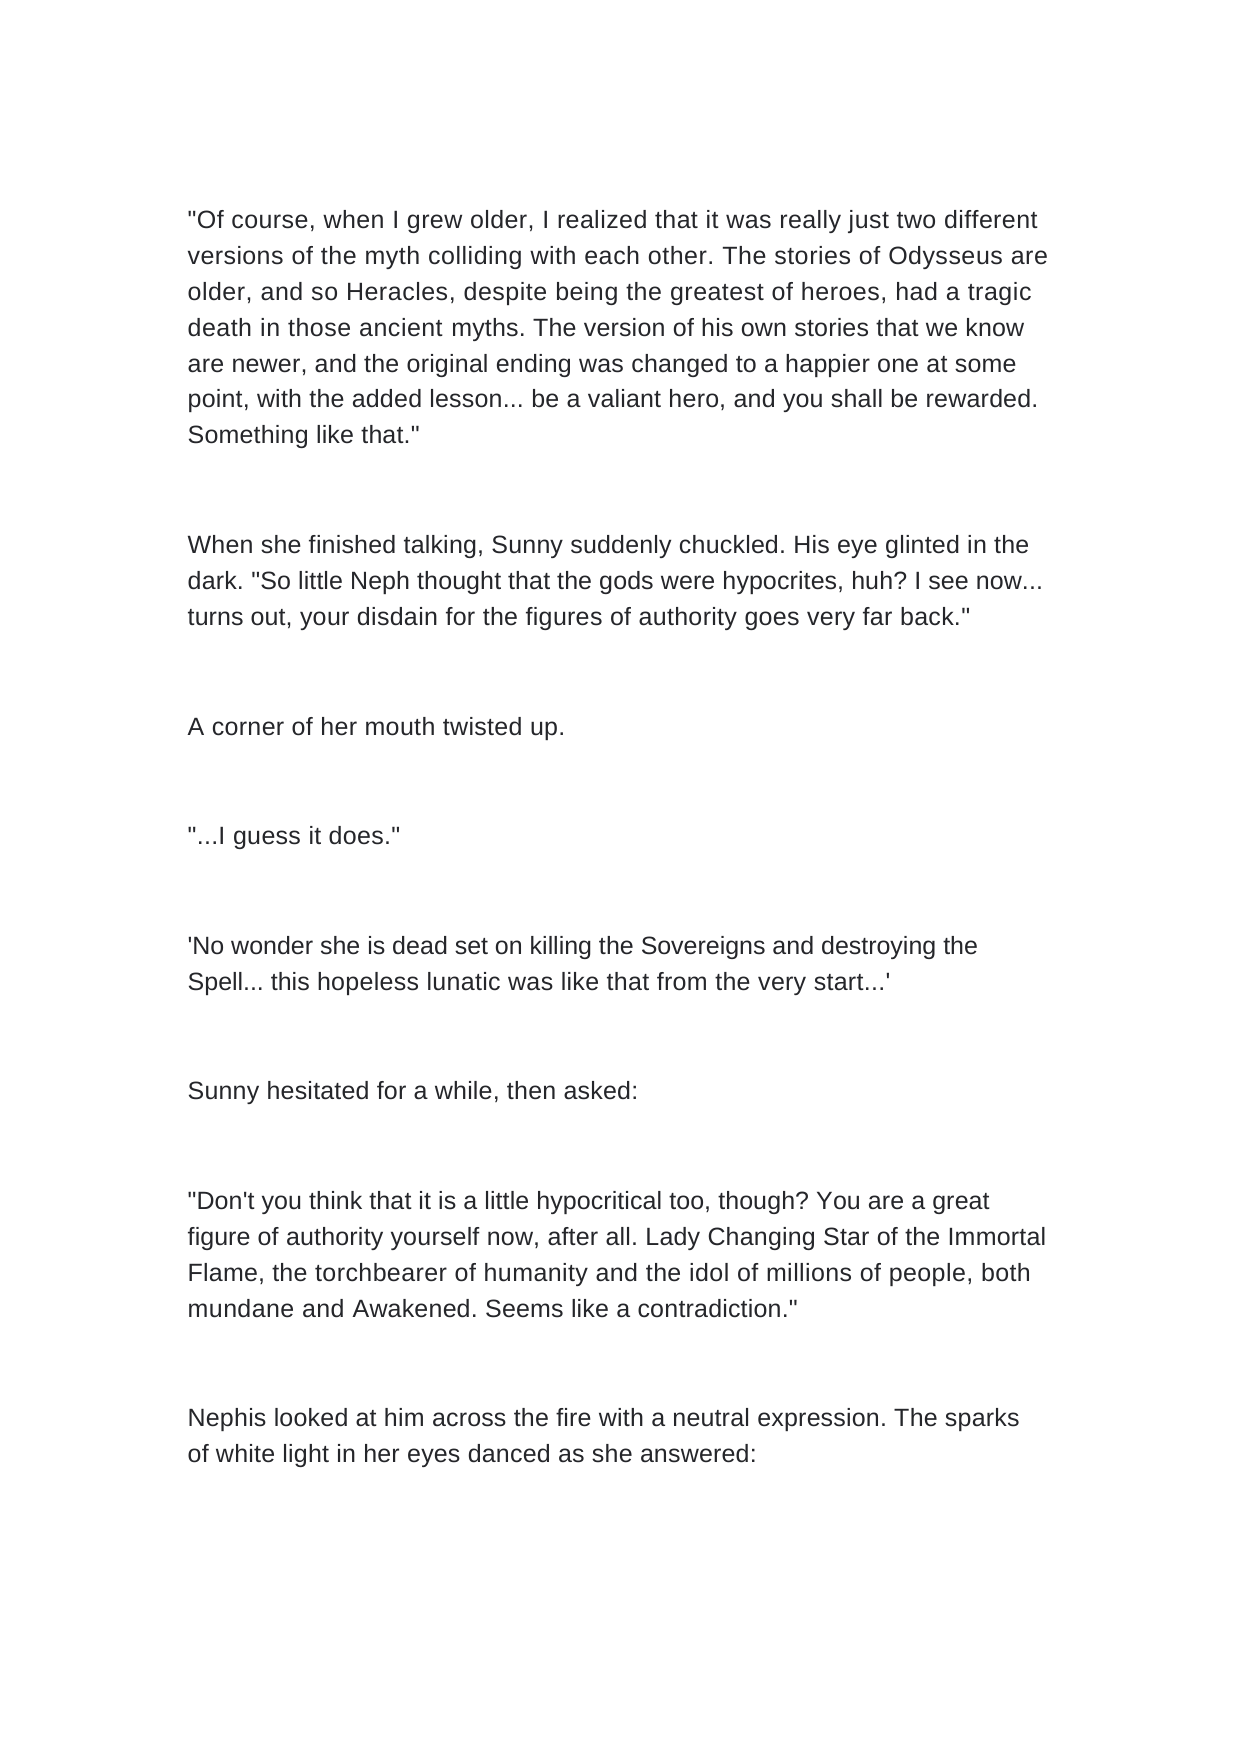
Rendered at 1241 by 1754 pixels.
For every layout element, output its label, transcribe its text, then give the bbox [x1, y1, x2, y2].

text "Of course, when I grew older, I realized that it was really just two different versions of the myth colliding with each other. The stories of Odysseus are older, and so Heracles, despite being the greatest of heroes, had a tragic death in those ancient myths. The version of his own stories that we know are newer, and the original ending was changed to a happier one at some point, with the added lesson... be a valiant hero, and you shall be rewarded. Something like that." [187, 205, 1053, 449]
text 'No wonder she is dead set on killing the Sovereigns and destroying the Spell... this hopeless lunatic was like that from the very start...' [187, 931, 1053, 995]
text "Don't you think that it is a little hypocritical too, though? You are a great figure of authority yourself now, after all. Lady Changing Star of the Immortal Flame, the torchbearer of humanity and the idol of millions of people, both mundane and Awakened. Seems like a contradiction." [187, 1186, 1053, 1322]
text A corner of her mouth twisted up. [187, 711, 1023, 740]
text Sunny hesitated for a while, then asked: [187, 1076, 1030, 1105]
text When she finished talking, Sunny suddenly chuckled. His eye glinted in the dark. "So little Neph thought that the gods were hypocrites, huh? I see now... turns out, your disdain for the figures of authority goes very far back." [187, 530, 1053, 631]
text "...I guess it does." [187, 821, 1053, 850]
text Nephis looked at him across the fire with a neutral expression. The sparks of white light in her eyes danced as she answered: [187, 1403, 1038, 1468]
